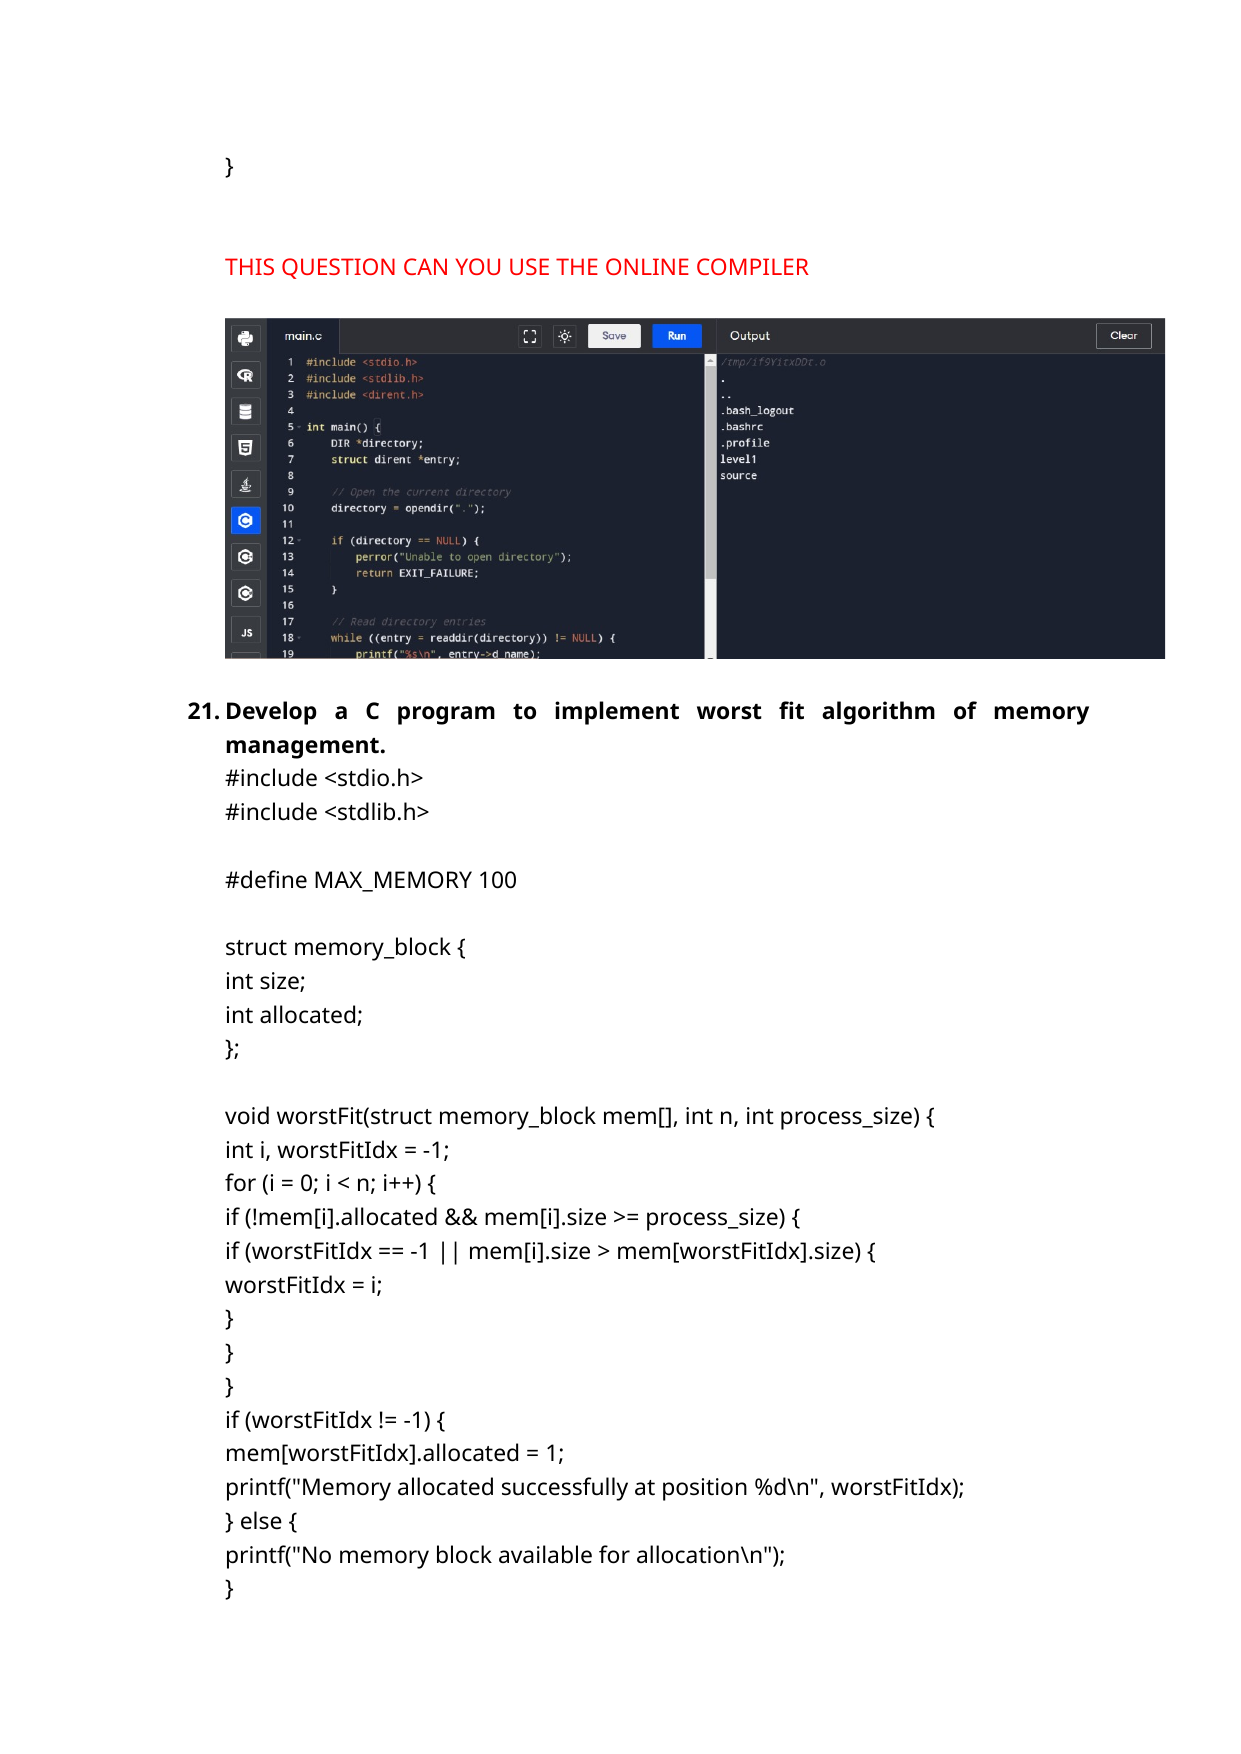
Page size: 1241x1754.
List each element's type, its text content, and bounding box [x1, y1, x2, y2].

list }; [225, 1032, 1090, 1064]
list int i, worstFitIdx = -1; [225, 1134, 1090, 1165]
list } [225, 1302, 1090, 1334]
list mem[worstFitIdx].allocated = 1; [225, 1437, 1090, 1469]
list #define MAX_MEMORY 100 [225, 864, 1090, 895]
list worstFitIdx = i; [225, 1269, 1090, 1300]
list int size; [225, 965, 1090, 996]
list if (!mem[i].allocated && mem[i].size >= process_size) { [225, 1201, 1090, 1232]
list } [225, 1572, 1090, 1604]
list } [225, 1370, 1090, 1401]
list #include <stdlib.h> [225, 796, 1090, 827]
list } [225, 150, 1090, 181]
list printf("No memory block available for allocation\n"); [225, 1539, 1090, 1570]
picture [225, 318, 1166, 659]
list printf("Memory allocated successfully at position %d\n", worstFitIdx); [225, 1471, 1090, 1502]
list void worstFit(struct memory_block mem[], int n, int process_size) { [225, 1100, 1090, 1131]
list } [225, 1336, 1090, 1367]
list THIS QUESTION CAN YOU USE THE ONLINE COMPILER [225, 251, 1090, 282]
list Develop a C program to implement worst fit algorithm of memory management. [187, 695, 1090, 760]
list struct memory_block { [225, 931, 1090, 962]
list int allocated; [225, 999, 1090, 1030]
list #include <stdio.h> [225, 762, 1090, 794]
list } else { [225, 1505, 1090, 1536]
list if (worstFitIdx != -1) { [225, 1404, 1090, 1435]
list if (worstFitIdx == -1 || mem[i].size > mem[worstFitIdx].size) { [225, 1235, 1090, 1266]
list for (i = 0; i < n; i++) { [225, 1167, 1090, 1199]
